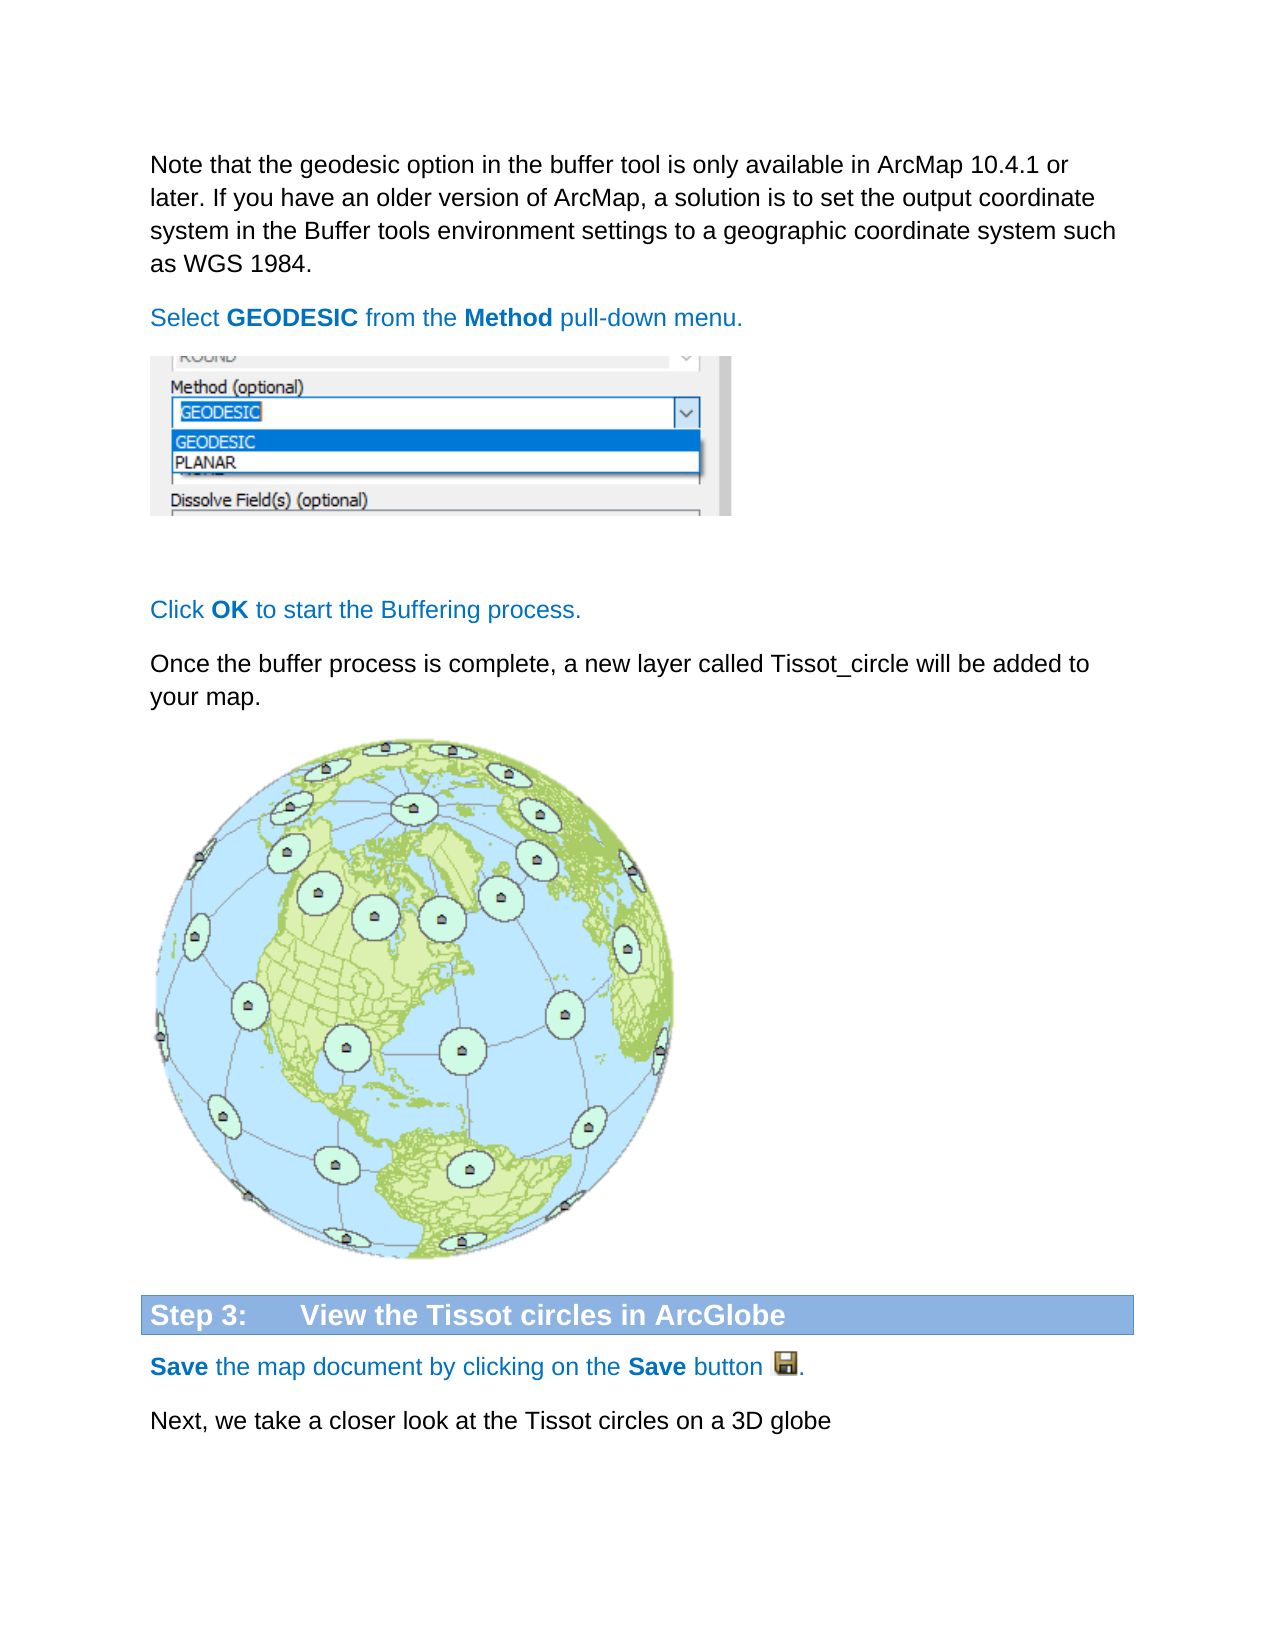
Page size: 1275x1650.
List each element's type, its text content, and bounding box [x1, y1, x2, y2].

picture [770, 1350, 799, 1376]
text Click OK to start the Buffering process. [150, 595, 1125, 624]
text Select GEODESIC from the Method pull-down menu. [150, 303, 1125, 332]
text View the Tissot circles in ArcGlobe [142, 1296, 1133, 1334]
text Once the buffer process is complete, a new layer called Tissot_circle will be added to your map. [150, 649, 1125, 711]
text Note that the geodesic option in the buffer tool is only available in ArcMap 10.4.1 or later. If you have an older version of ArcMap, a solution is to set the output coordinate system in the Buffer tools environment settings to a geographic coordinate system such as WGS 1984. [150, 150, 1125, 278]
text Next, we take a closer look at the Tissot circles on a 3D globe [150, 1406, 1125, 1434]
picture [150, 735, 686, 1270]
picture [150, 356, 732, 516]
text Save the map document by clicking on the Save button . [150, 1351, 1125, 1381]
